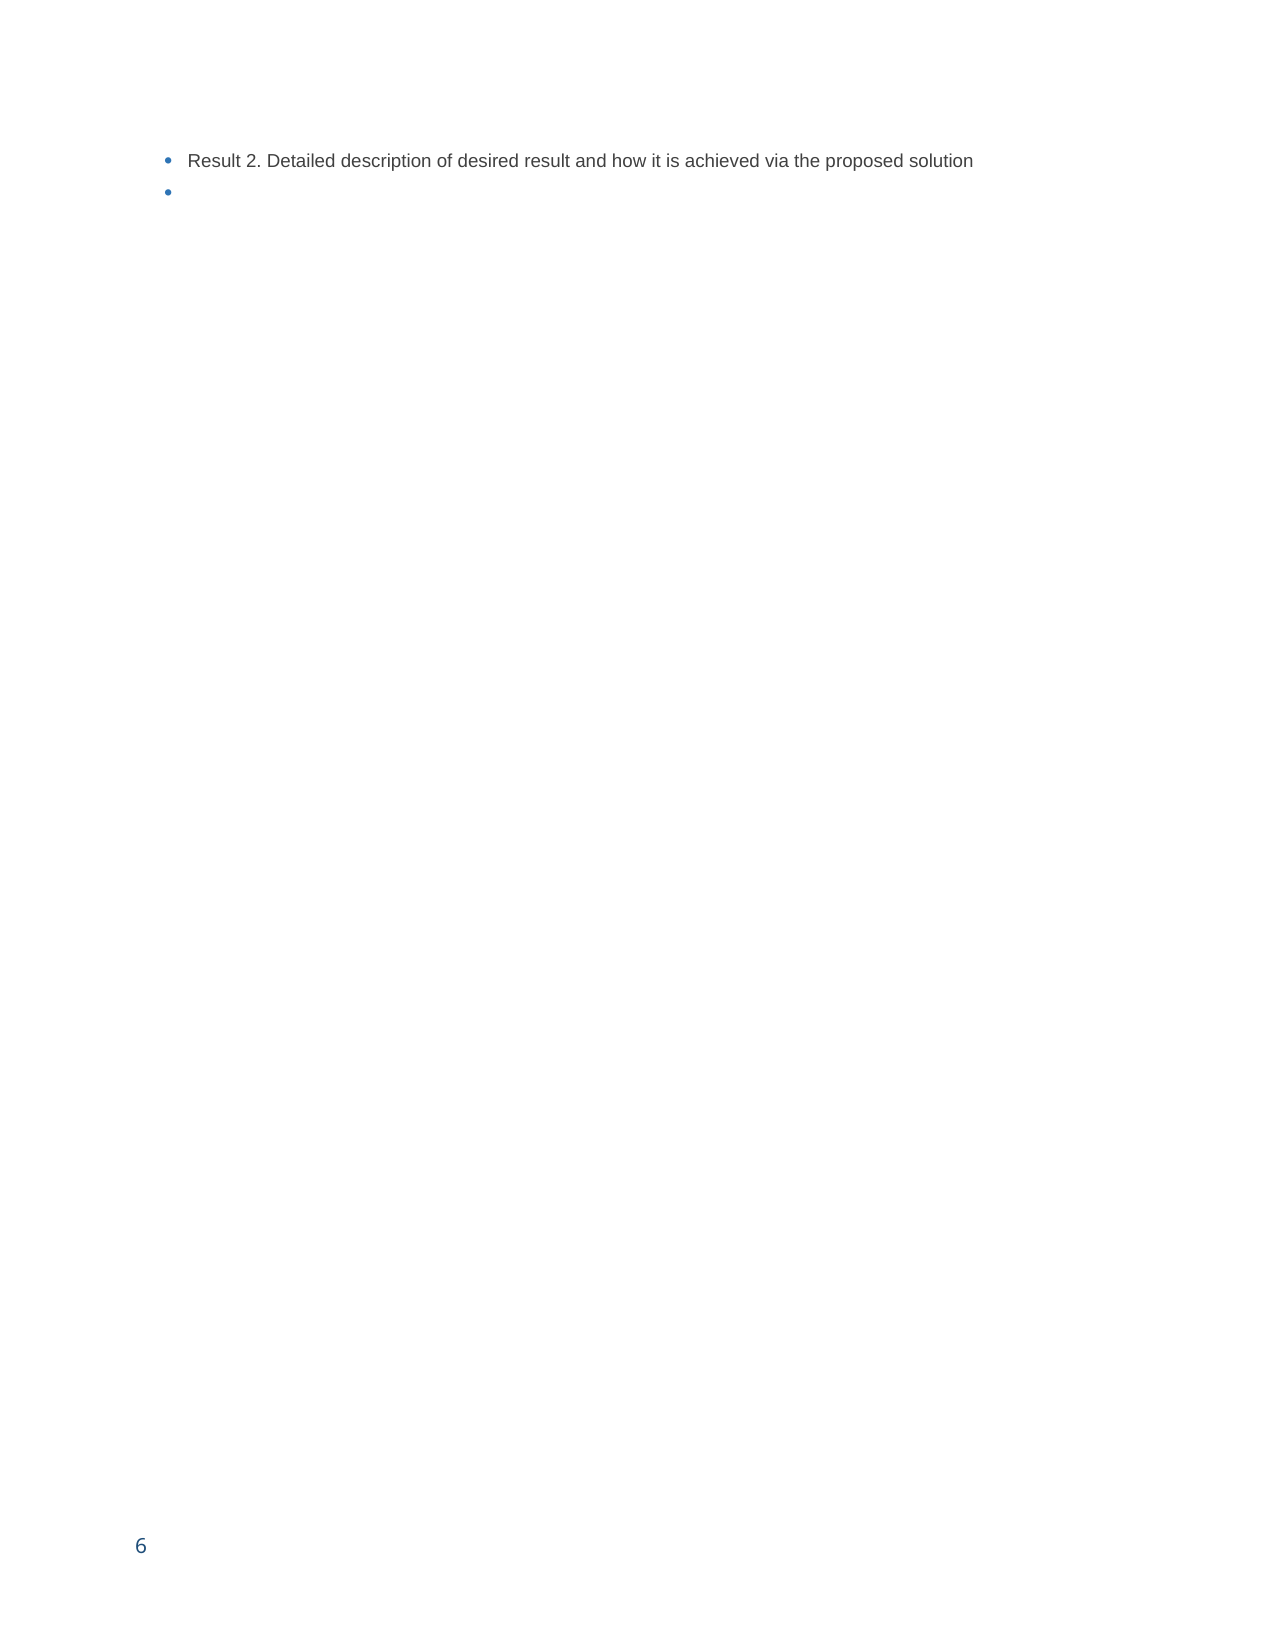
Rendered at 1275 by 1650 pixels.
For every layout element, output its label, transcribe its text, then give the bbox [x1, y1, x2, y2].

list Result 2. Detailed description of desired result and how it is achieved via the proposed solution [165, 150, 1125, 172]
